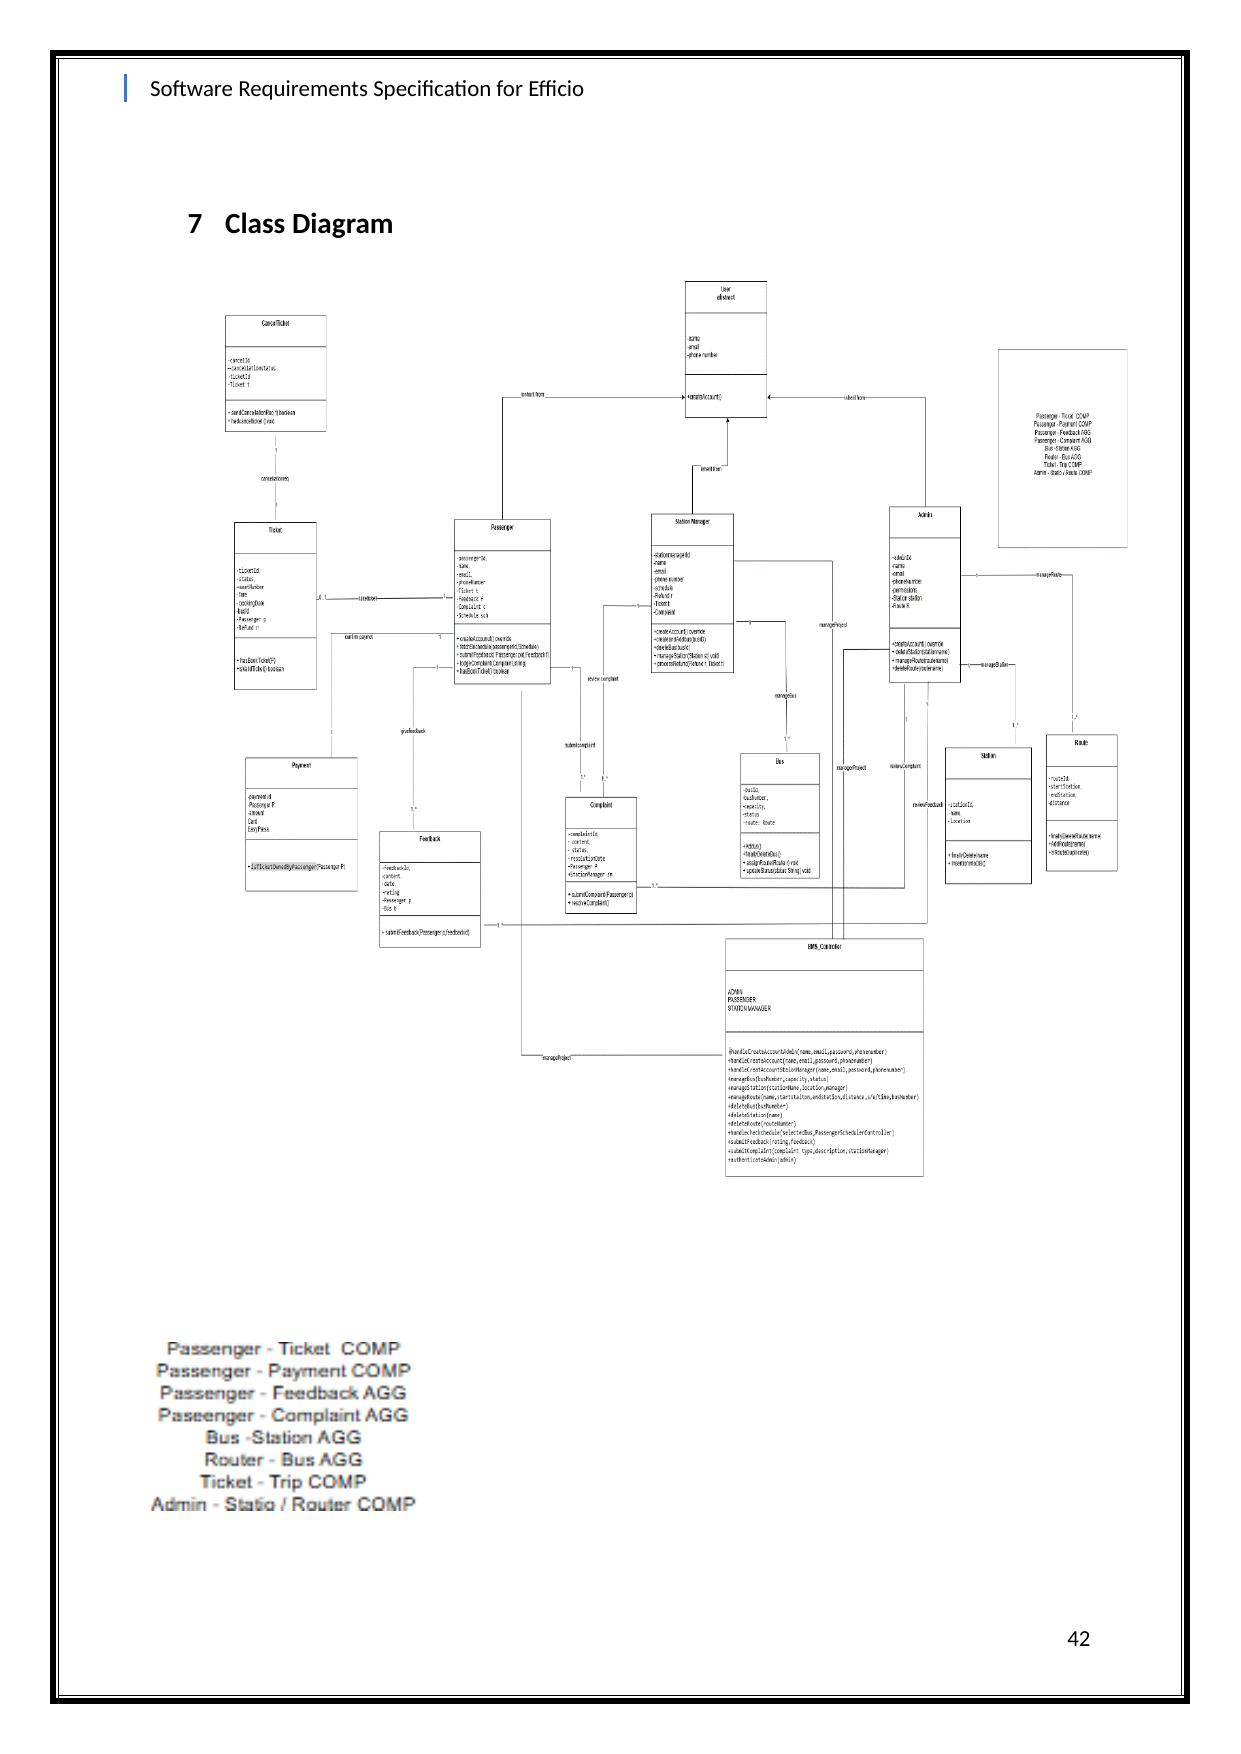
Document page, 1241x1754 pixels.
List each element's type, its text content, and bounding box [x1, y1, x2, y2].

picture [150, 1342, 418, 1511]
picture [225, 281, 1128, 1177]
